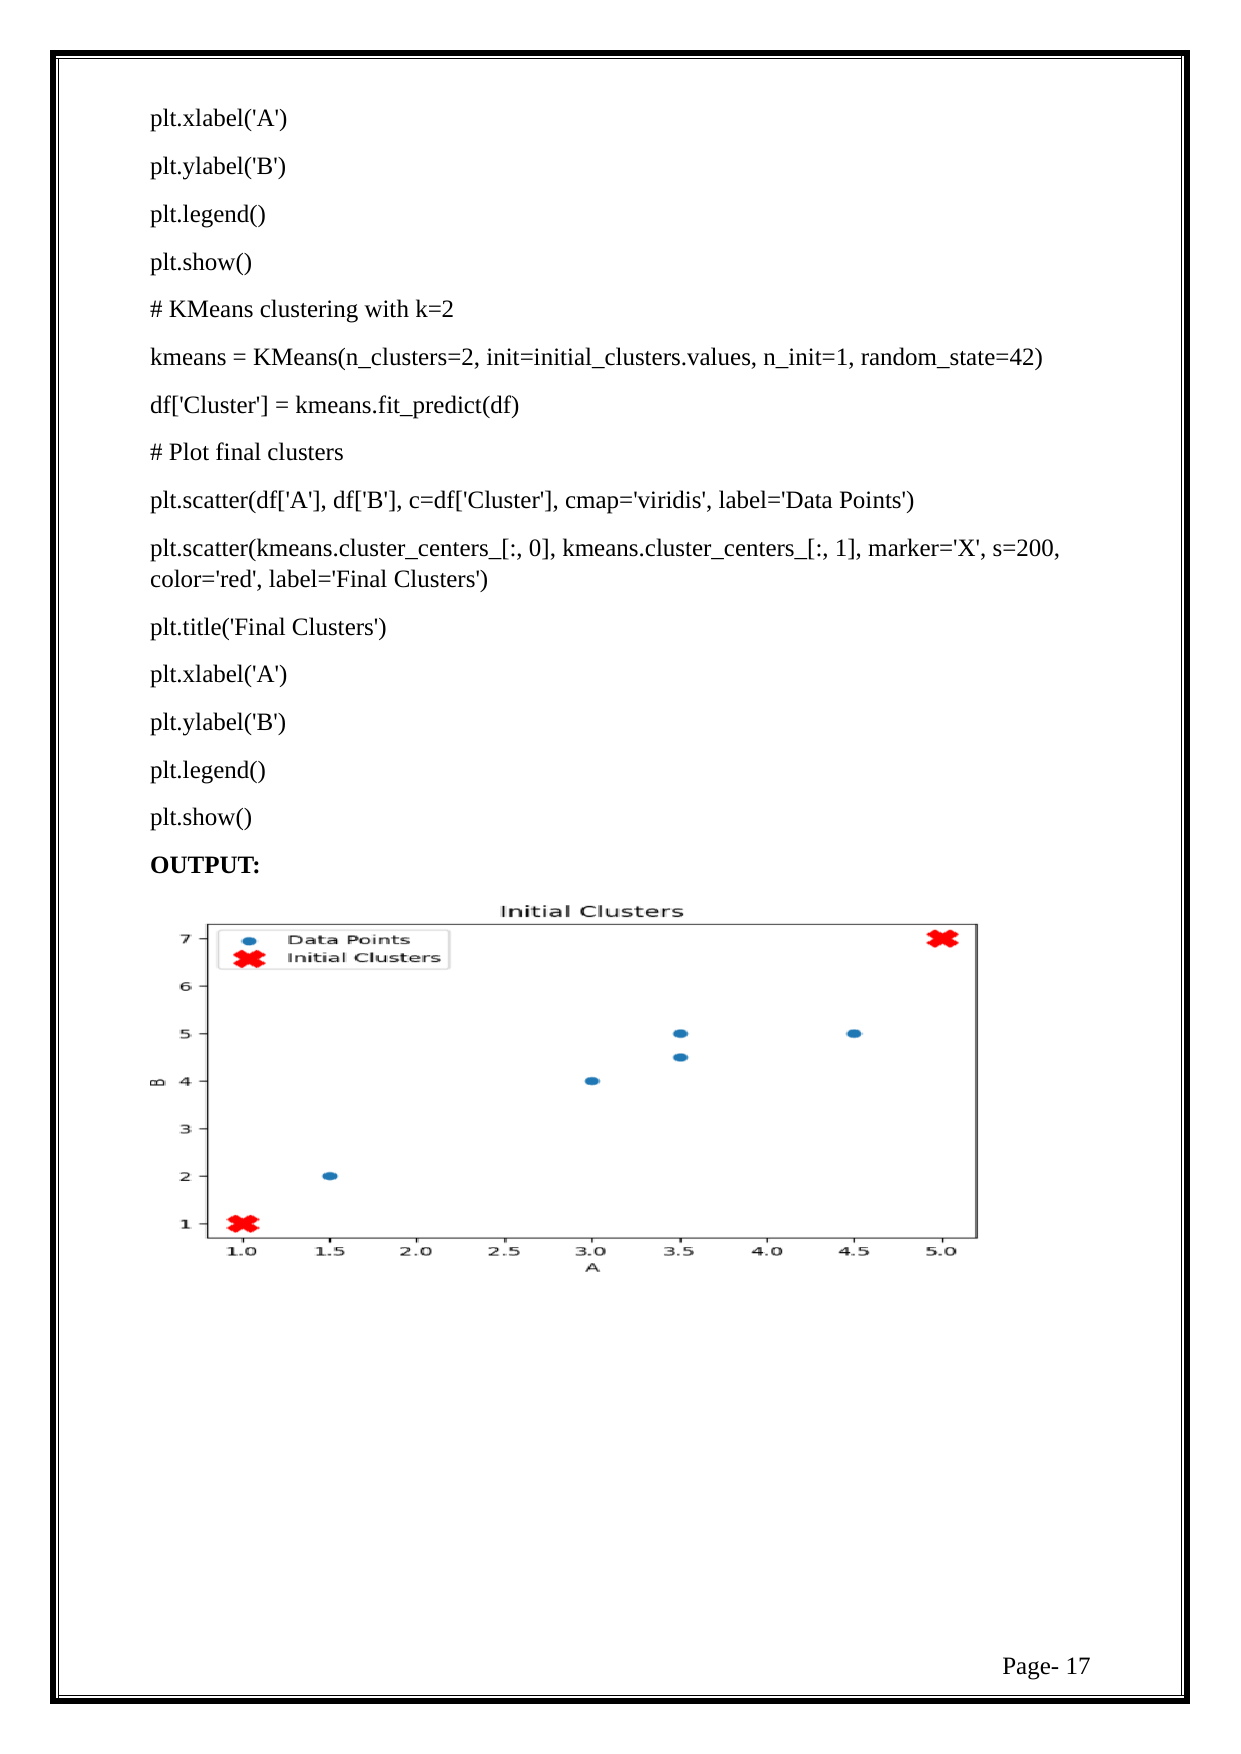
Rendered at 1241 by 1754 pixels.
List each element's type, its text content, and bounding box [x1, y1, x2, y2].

text OUTPUT: [150, 850, 1090, 879]
text plt.scatter(df['A'], df['B'], c=df['Cluster'], cmap='viridis', label='Data Points') [150, 485, 1090, 514]
text kmeans = KMeans(n_clusters=2, init=initial_clusters.values, n_init=1, random_state=42) [150, 342, 1090, 371]
text df['Cluster'] = kmeans.fit_predict(df) [150, 390, 1090, 418]
text plt.legend() [150, 199, 1090, 228]
picture [150, 897, 1090, 1277]
text plt.ylabel('B') [150, 151, 1090, 180]
text plt.title('Final Clusters') [150, 612, 1090, 640]
text plt.scatter(kmeans.cluster_centers_[:, 0], kmeans.cluster_centers_[:, 1], marker='X', s=200, color='red', label='Final Clusters') [150, 533, 1090, 593]
text # Plot final clusters [150, 437, 1090, 466]
text plt.legend() [150, 755, 1090, 783]
text plt.show() [150, 802, 1090, 831]
text plt.ylabel('B') [150, 707, 1090, 736]
text plt.xlabel('A') [150, 659, 1090, 688]
text plt.xlabel('A') [150, 103, 1090, 132]
text plt.show() [150, 247, 1090, 275]
text # KMeans clustering with k=2 [150, 294, 1090, 323]
